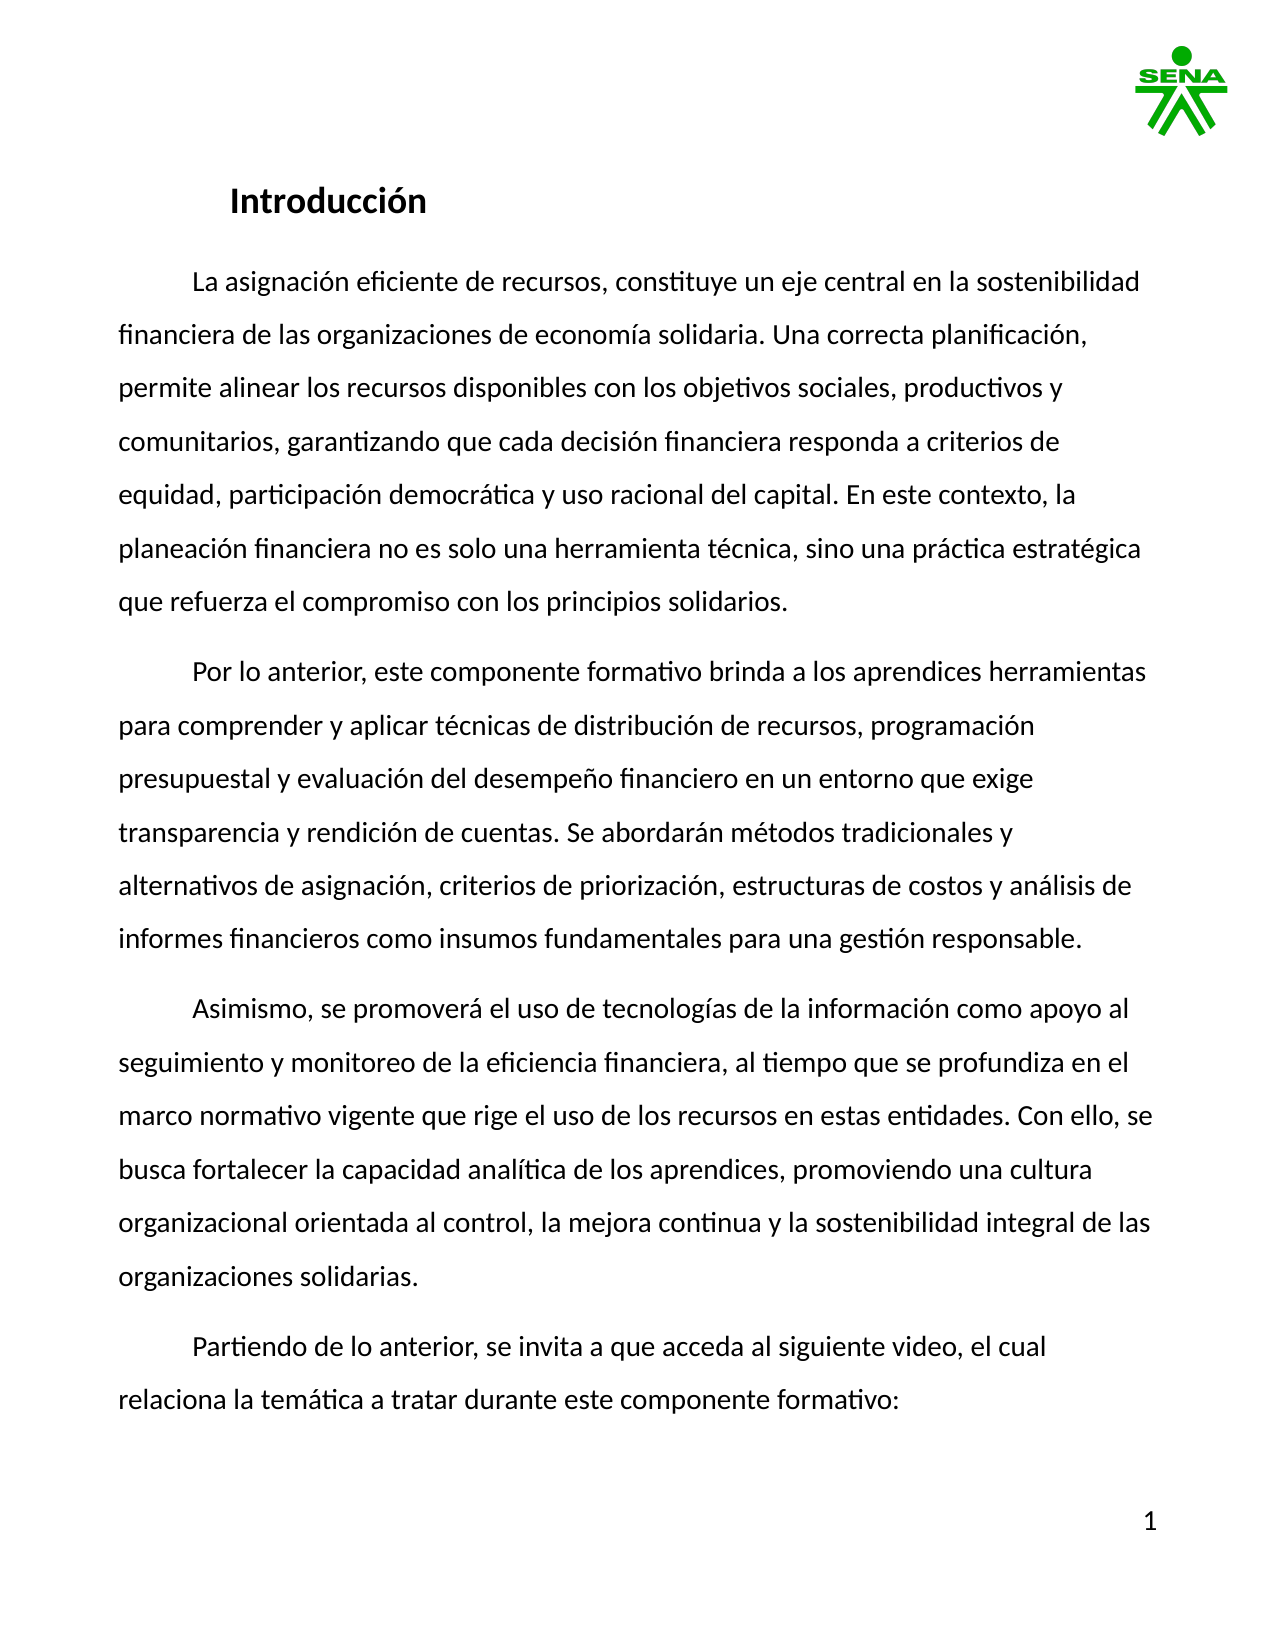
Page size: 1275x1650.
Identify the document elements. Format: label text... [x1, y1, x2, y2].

text Partiendo de lo anterior, se invita a que acceda al siguiente video, el cual relaciona la temática a tratar durante este componente formativo: [118, 1328, 1157, 1417]
text La asignación eficiente de recursos, constituye un eje central en la sostenibilidad financiera de las organizaciones de economía solidaria. Una correcta planificación, permite alinear los recursos disponibles con los objetivos sociales, productivos y comunitarios, garantizando que cada decisión financiera responda a criterios de equidad, participación democrática y uso racional del capital. En este contexto, la planeación financiera no es solo una herramienta técnica, sino una práctica estratégica que refuerza el compromiso con los principios solidarios. [118, 263, 1157, 619]
text Por lo anterior, este componente formativo brinda a los aprendices herramientas para comprender y aplicar técnicas de distribución de recursos, programación presupuestal y evaluación del desempeño financiero en un entorno que exige transparencia y rendición de cuentas. Se abordarán métodos tradicionales y alternativos de asignación, criterios de priorización, estructuras de costos y análisis de informes financieros como insumos fundamentales para una gestión responsable. [118, 653, 1157, 956]
list Introducción [229, 177, 1157, 223]
picture [1135, 46, 1228, 136]
text Asimismo, se promoverá el uso de tecnologías de la información como apoyo al seguimiento y monitoreo de la eficiencia financiera, al tiempo que se profundiza en el marco normativo vigente que rige el uso de los recursos en estas entidades. Con ello, se busca fortalecer la capacidad analítica de los aprendices, promoviendo una cultura organizacional orientada al control, la mejora continua y la sostenibilidad integral de las organizaciones solidarias. [118, 991, 1157, 1293]
